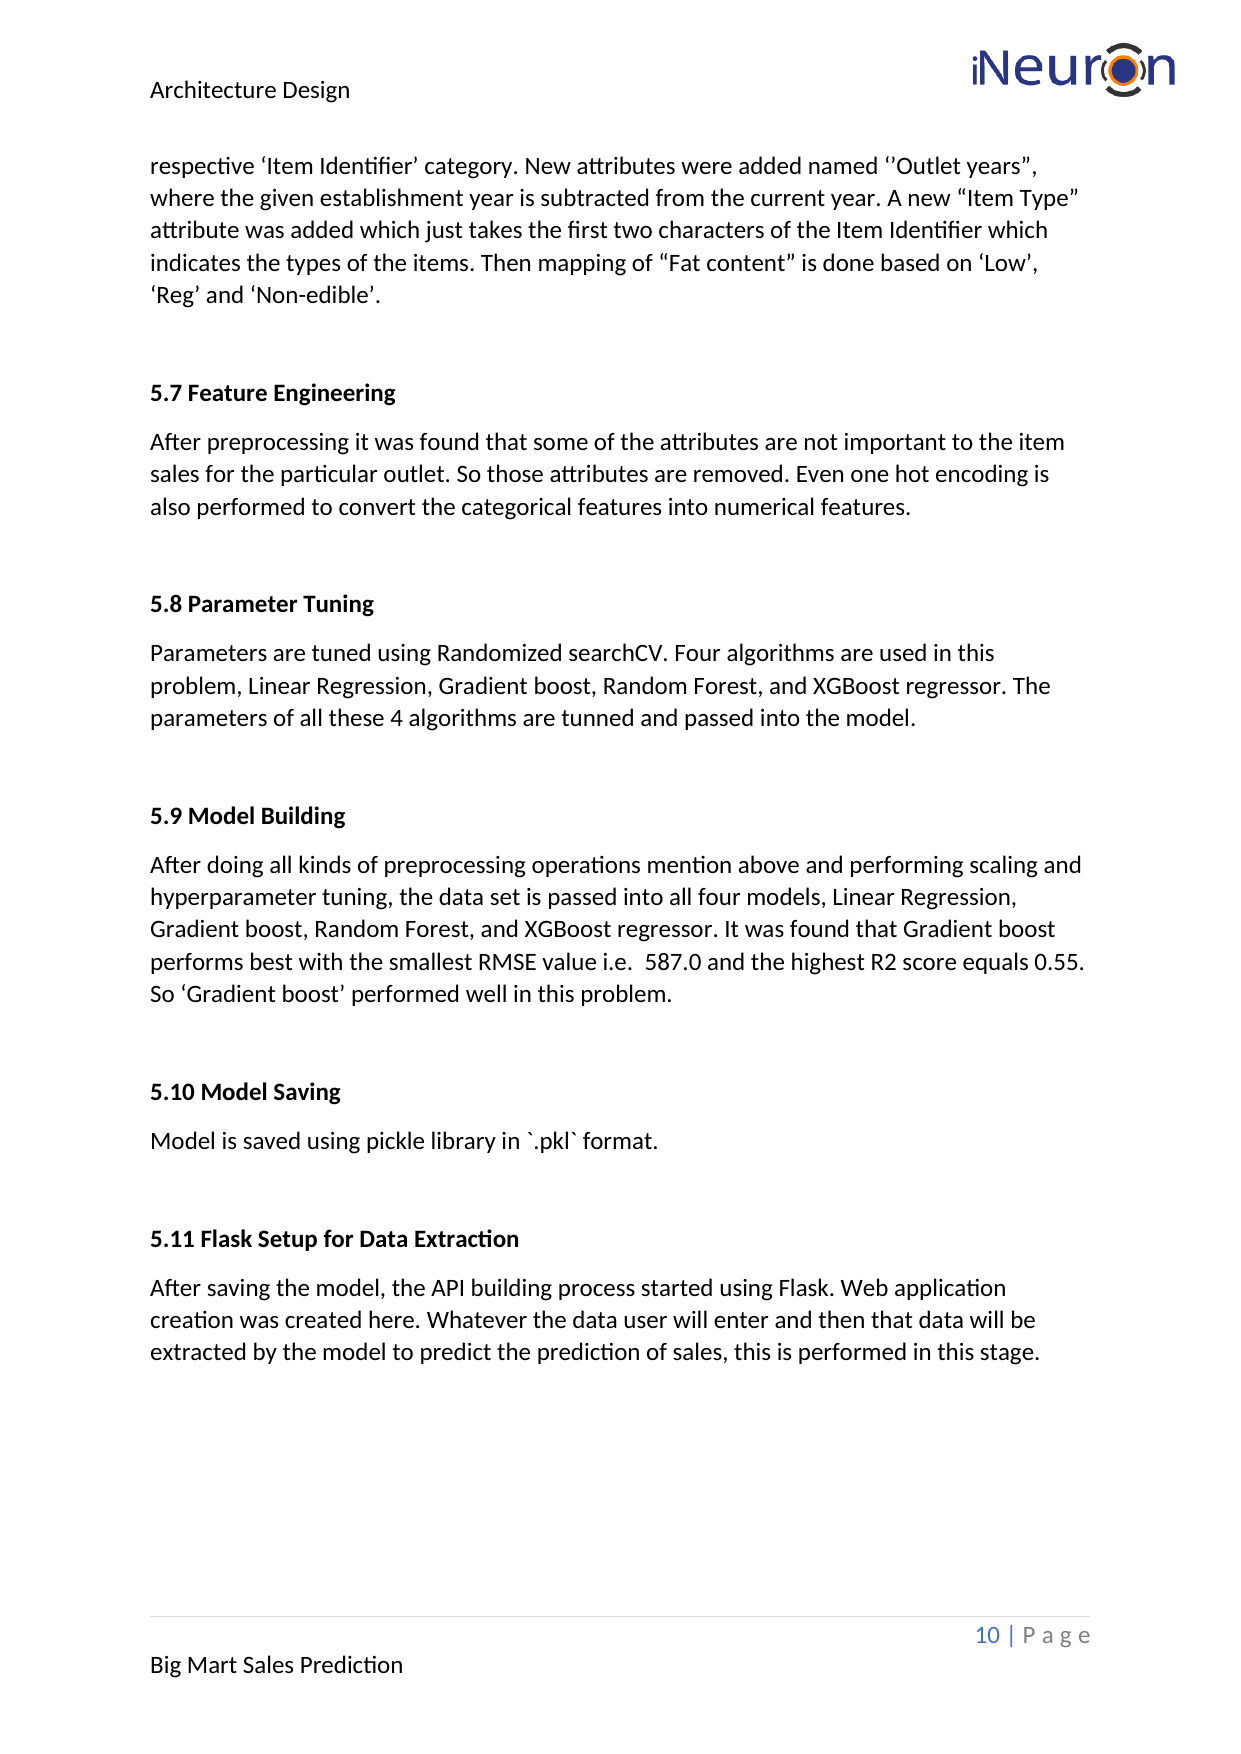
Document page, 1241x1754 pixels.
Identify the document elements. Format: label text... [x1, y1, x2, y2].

text 5.11 Flask Setup for Data Extraction [150, 1223, 1090, 1253]
text Parameters are tuned using Randomized searchCV. Four algorithms are used in this problem, Linear Regression, Gradient boost, Random Forest, and XGBoost regressor. The parameters of all these 4 algorithms are tunned and passed into the model. [150, 637, 1090, 733]
text After doing all kinds of preprocessing operations mention above and performing scaling and hyperparameter tuning, the data set is passed into all four models, Linear Regression, Gradient boost, Random Forest, and XGBoost regressor. It was found that Gradient boost performs best with the smallest RMSE value i.e. 587.0 and the highest R2 score equals 0.55. So ‘Gradient boost’ performed well in this problem. [150, 849, 1090, 1009]
text Model is saved using pickle library in `.pkl` format. [150, 1125, 1090, 1156]
text After saving the model, the API building process started using Flask. Web application creation was created here. Whatever the data user will enter and then that data will be extracted by the model to predict the prediction of sales, this is performed in this stage. [150, 1272, 1090, 1367]
text 5.9 Model Building [150, 800, 1090, 831]
text 5.7 Feature Engineering [150, 377, 1090, 408]
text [150, 150, 1090, 310]
text After preprocessing it was found that some of the attributes are not important to the item sales for the particular outlet. So those attributes are removed. Even one hot encoding is also performed to convert the categorical features into numerical features. [150, 426, 1090, 521]
text 5.10 Model Saving [150, 1076, 1090, 1107]
picture [972, 42, 1175, 97]
text 5.8 Parameter Tuning [150, 588, 1090, 619]
